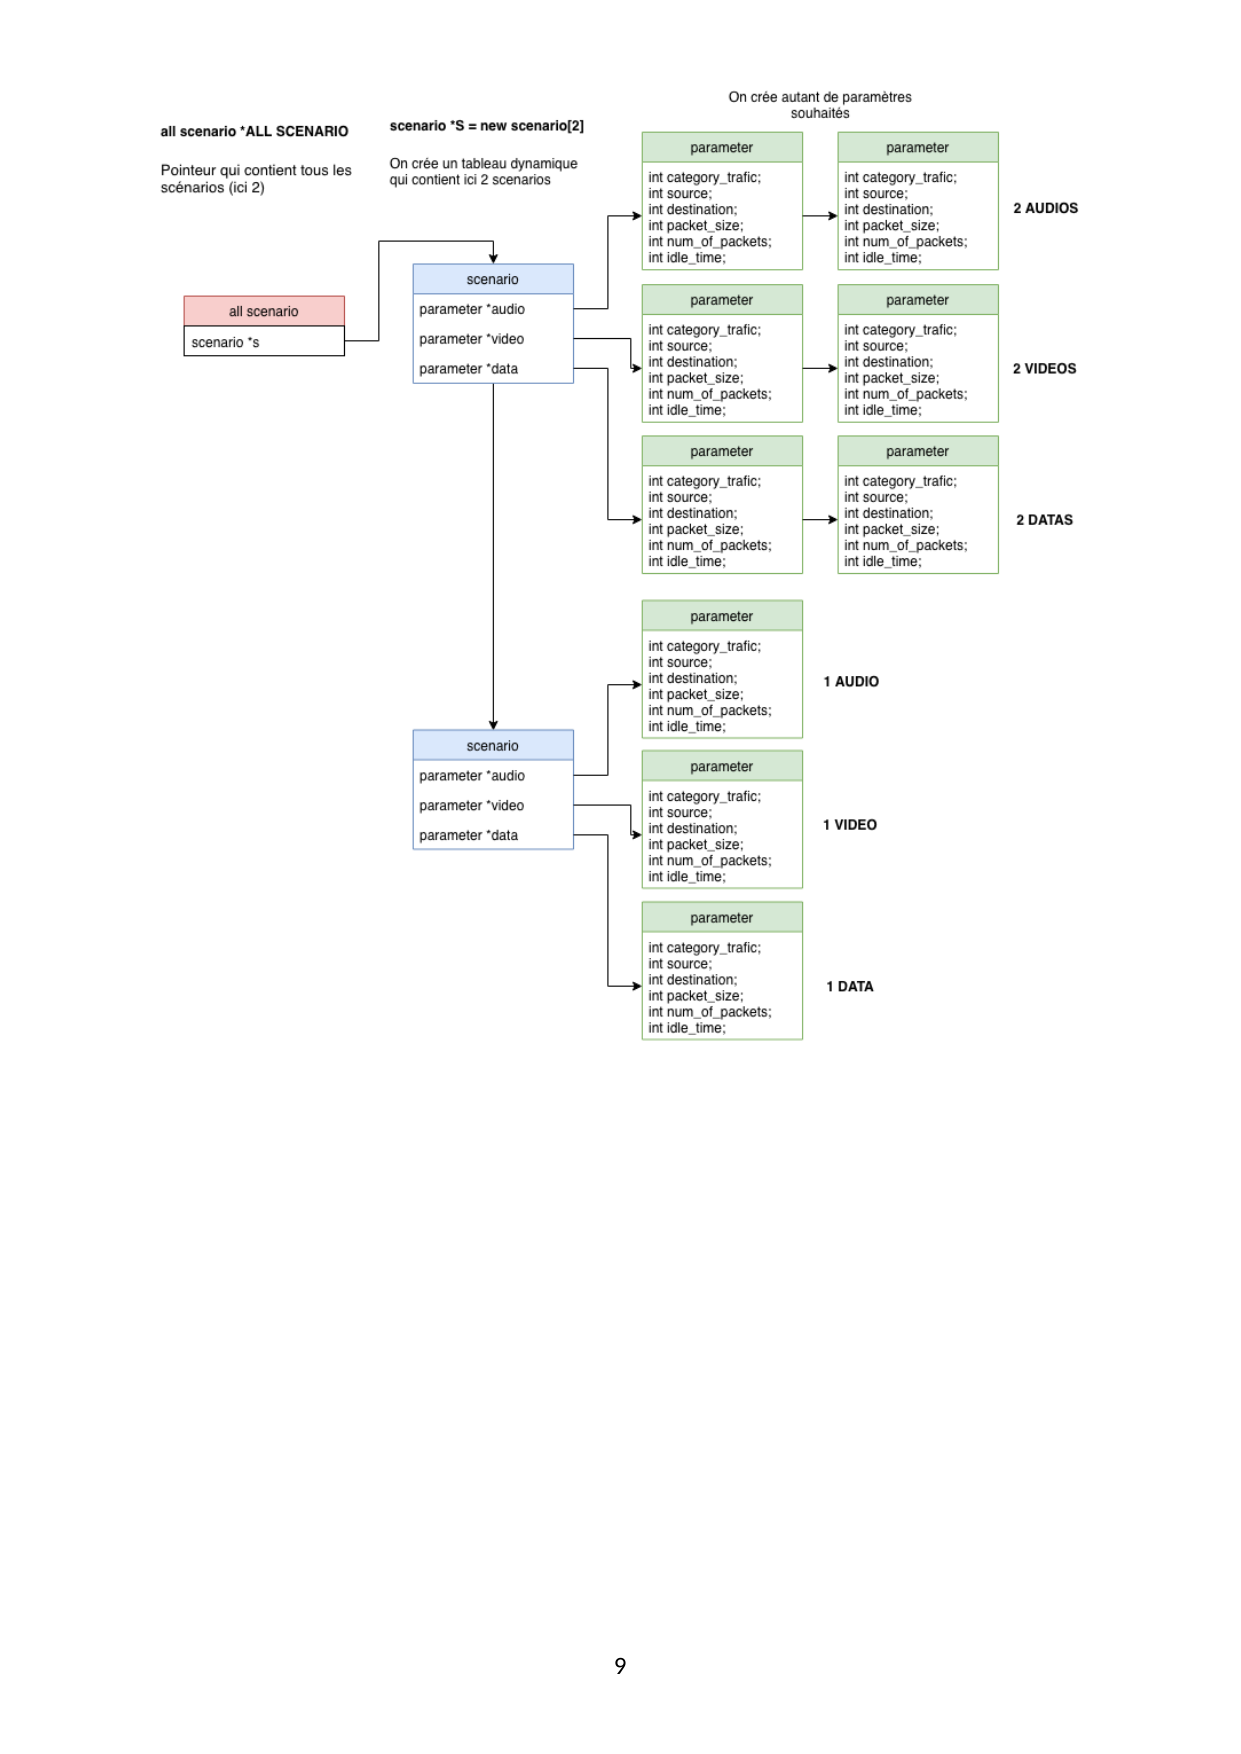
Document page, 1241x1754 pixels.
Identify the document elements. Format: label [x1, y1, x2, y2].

picture [155, 87, 1085, 1043]
